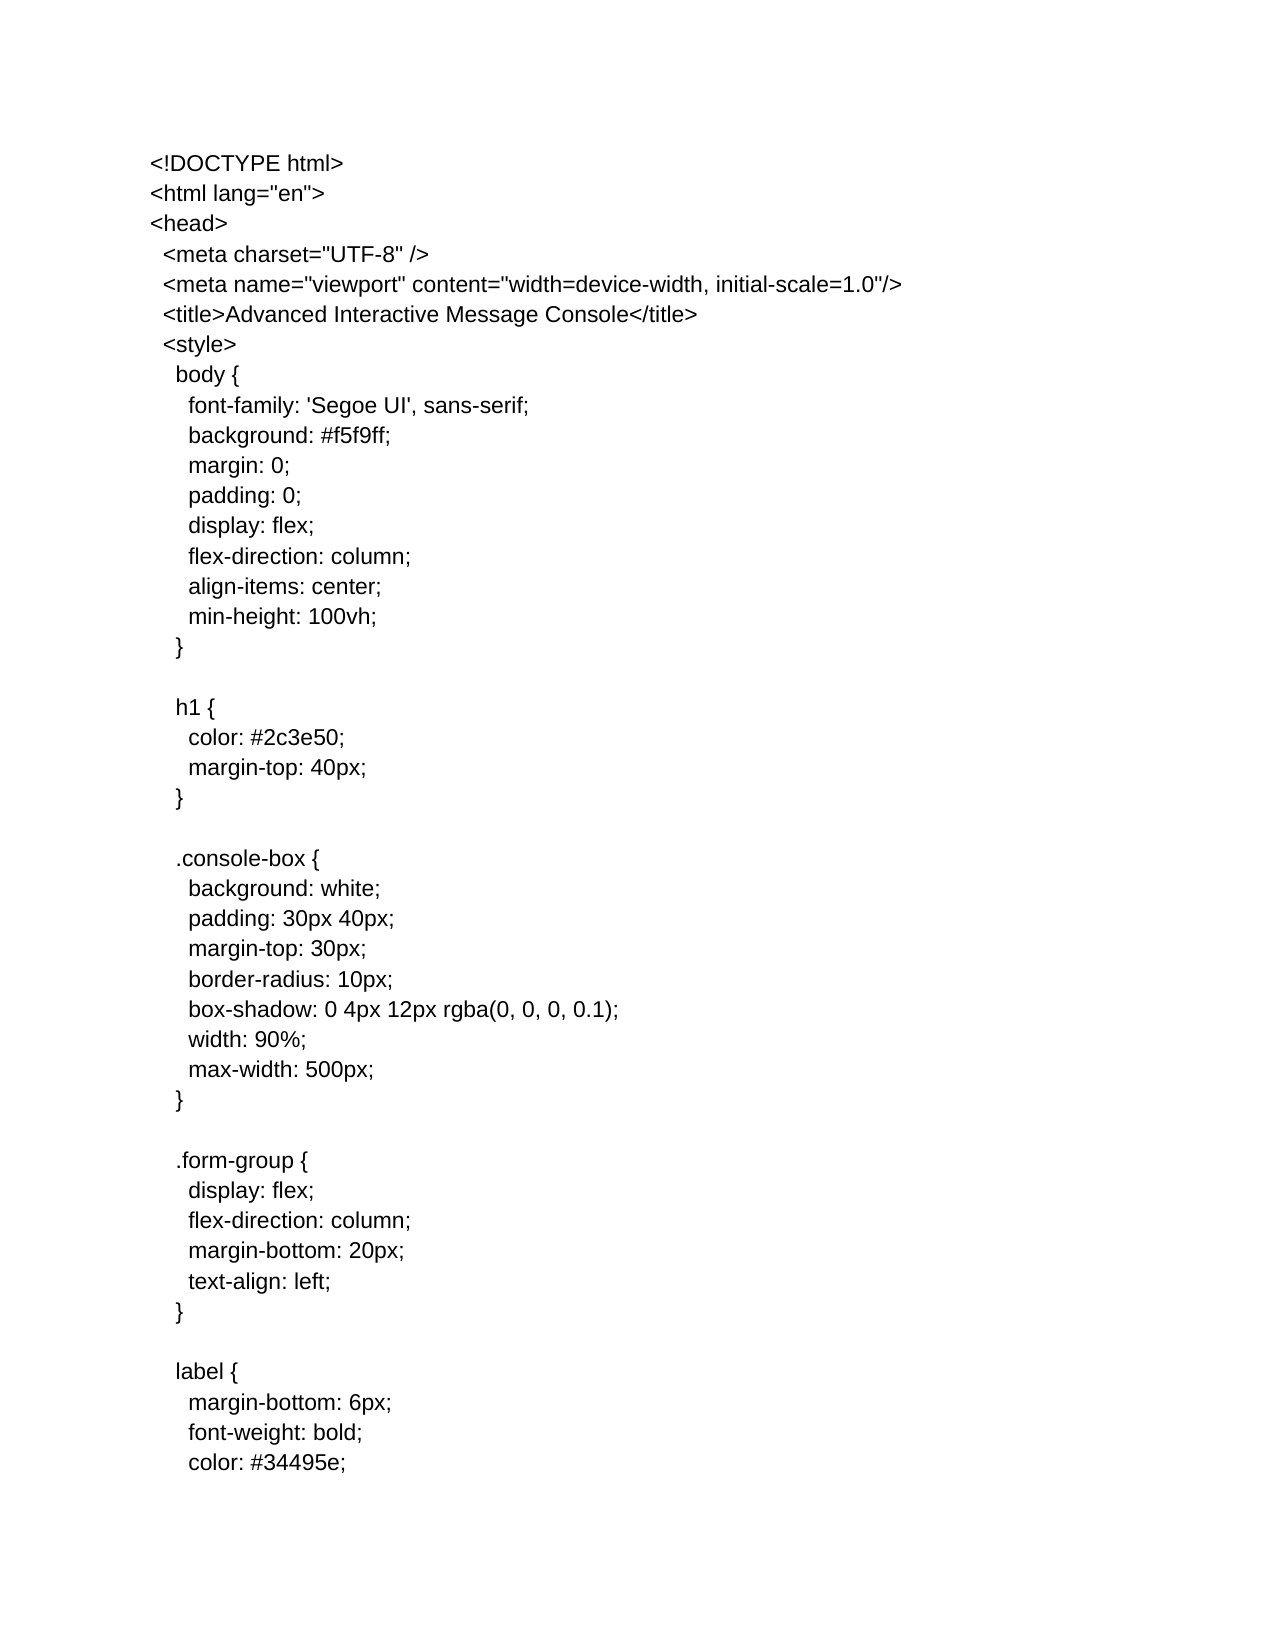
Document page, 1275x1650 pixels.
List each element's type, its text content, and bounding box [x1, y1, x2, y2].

text margin-top: 30px; [150, 935, 1125, 962]
text } [150, 1086, 1125, 1113]
text } [150, 1298, 1125, 1324]
text margin-top: 40px; [150, 754, 1125, 781]
text flex-direction: column; [150, 543, 1125, 569]
text margin: 0; [150, 452, 1125, 478]
text background: #f5f9ff; [150, 422, 1125, 448]
text body { [150, 361, 1125, 388]
text padding: 0; [150, 482, 1125, 509]
text <style> [150, 331, 1125, 358]
text label { [150, 1358, 1125, 1385]
text flex-direction: column; [150, 1207, 1125, 1234]
text display: flex; [150, 1177, 1125, 1203]
text .form-group { [150, 1147, 1125, 1173]
text font-weight: bold; [150, 1419, 1125, 1445]
text color: #34495e; [150, 1449, 1125, 1475]
text color: #2c3e50; [150, 724, 1125, 750]
text <meta charset="UTF-8" /> [150, 241, 1125, 267]
text padding: 30px 40px; [150, 905, 1125, 932]
text display: flex; [150, 512, 1125, 539]
text <html lang="en"> [150, 180, 1125, 207]
text min-height: 100vh; [150, 603, 1125, 629]
text width: 90%; [150, 1026, 1125, 1052]
text } [150, 633, 1125, 660]
text margin-bottom: 6px; [150, 1388, 1125, 1415]
text max-width: 500px; [150, 1056, 1125, 1083]
text .console-box { [150, 845, 1125, 871]
text <!DOCTYPE html> [150, 150, 1125, 176]
text font-family: 'Segoe UI', sans-serif; [150, 392, 1125, 418]
text } [150, 784, 1125, 811]
text <title>Advanced Interactive Message Console</title> [150, 301, 1125, 327]
text box-shadow: 0 4px 12px rgba(0, 0, 0, 0.1); [150, 996, 1125, 1022]
text align-items: center; [150, 573, 1125, 599]
text <head> [150, 210, 1125, 237]
text h1 { [150, 694, 1125, 720]
text background: white; [150, 875, 1125, 901]
text text-align: left; [150, 1268, 1125, 1294]
text <meta name="viewport" content="width=device-width, initial-scale=1.0"/> [150, 271, 1125, 297]
text margin-bottom: 20px; [150, 1237, 1125, 1264]
text border-radius: 10px; [150, 966, 1125, 992]
